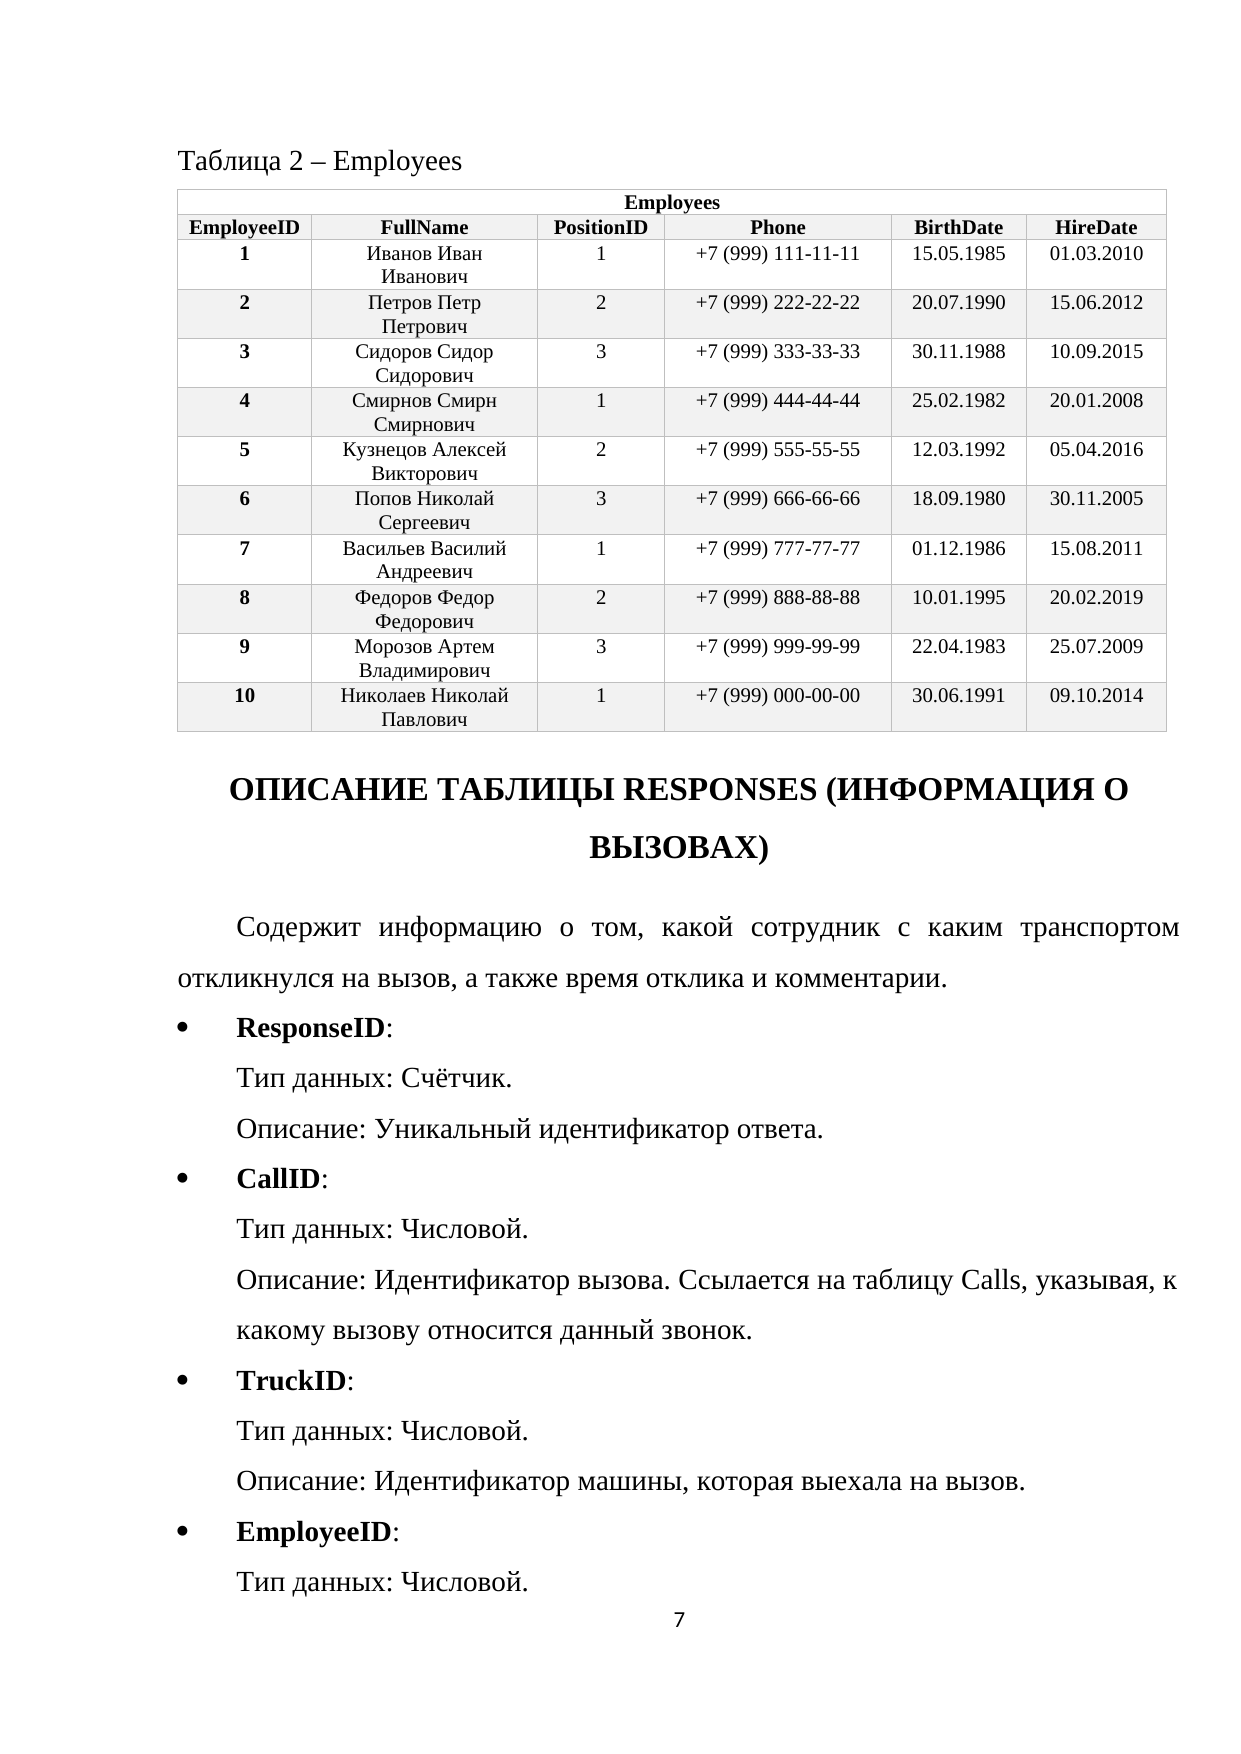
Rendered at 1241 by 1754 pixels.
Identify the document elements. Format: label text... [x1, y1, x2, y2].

table_cell 25.02.1982 [892, 388, 1026, 436]
table_cell 30.11.2005 [1027, 486, 1166, 534]
table_cell 3 [538, 634, 664, 682]
table_cell 1 [538, 535, 664, 583]
table_cell 20.01.2008 [1027, 388, 1166, 436]
table_cell 3 [178, 339, 311, 387]
table_cell 18.09.1980 [892, 486, 1026, 534]
table_cell 3 [538, 486, 664, 534]
table_cell Сидоров Сидор Сидорович [312, 339, 537, 387]
table_cell 22.04.1983 [892, 634, 1026, 682]
table_cell 10.01.1995 [892, 585, 1026, 633]
table_cell +7 (999) 333-33-33 [665, 339, 891, 387]
table_cell 1 [538, 683, 664, 731]
text TruckID: Тип данных: Числовой. Описание: Идентификатор машины, которая выехала на вызов. [177, 1363, 1181, 1497]
table_cell 3 [538, 339, 664, 387]
table_cell EmployeeID [178, 215, 311, 239]
table_cell 2 [538, 585, 664, 633]
text ResponseID: Тип данных: Счётчик. Описание: Уникальный идентификатор ответа. [177, 1010, 1181, 1144]
table_cell 05.04.2016 [1027, 437, 1166, 485]
table_cell 30.11.1988 [892, 339, 1026, 387]
table_cell 12.03.1992 [892, 437, 1026, 485]
table_cell Николаев Николай Павлович [312, 683, 537, 731]
table_cell PositionID [538, 215, 664, 239]
table_cell 01.12.1986 [892, 535, 1026, 583]
table_cell +7 (999) 444-44-44 [665, 388, 891, 436]
table_cell +7 (999) 555-55-55 [665, 437, 891, 485]
table_cell FullName [312, 215, 537, 239]
table_cell +7 (999) 999-99-99 [665, 634, 891, 682]
table_cell 10 [178, 683, 311, 731]
table_cell 2 [538, 290, 664, 338]
table_cell 15.05.1985 [892, 240, 1026, 288]
table_cell +7 (999) 777-77-77 [665, 535, 891, 583]
table_cell Васильев Василий Андреевич [312, 535, 537, 583]
table_cell 8 [178, 585, 311, 633]
table_cell 5 [178, 437, 311, 485]
table_cell Кузнецов Алексей Викторович [312, 437, 537, 485]
table_cell 09.10.2014 [1027, 683, 1166, 731]
table_cell 20.02.2019 [1027, 585, 1166, 633]
text Таблица 2 – Employees [177, 143, 1181, 177]
table_cell 20.07.1990 [892, 290, 1026, 338]
table_cell Phone [665, 215, 891, 239]
text CallID: Тип данных: Числовой. Описание: Идентификатор вызова. Ссылается на таблицу Calls, указывая, к какому вызову относится данный звонок. [177, 1161, 1181, 1346]
table_cell 01.03.2010 [1027, 240, 1166, 288]
table_cell HireDate [1027, 215, 1166, 239]
table_cell 4 [178, 388, 311, 436]
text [177, 1514, 1181, 1598]
table_cell 10.09.2015 [1027, 339, 1166, 387]
subtitle Описание таблицы Responses (Информация о вызовах) [177, 769, 1181, 865]
table_cell 7 [178, 535, 311, 583]
table_cell 15.08.2011 [1027, 535, 1166, 583]
table_cell Смирнов Смирн Смирнович [312, 388, 537, 436]
table_cell Иванов Иван Иванович [312, 240, 537, 288]
table_cell +7 (999) 888-88-88 [665, 585, 891, 633]
table_cell +7 (999) 222-22-22 [665, 290, 891, 338]
table_cell 30.06.1991 [892, 683, 1026, 731]
table_cell +7 (999) 000-00-00 [665, 683, 891, 731]
table_cell 1 [178, 240, 311, 288]
table_cell 25.07.2009 [1027, 634, 1166, 682]
table_cell Морозов Артем Владимирович [312, 634, 537, 682]
table_cell 1 [538, 240, 664, 288]
text Содержит информацию о том, какой сотрудник с каким транспортом откликнулся на вызов, а также время отклика и комментарии. [177, 909, 1181, 993]
table_cell 15.06.2012 [1027, 290, 1166, 338]
table_cell Попов Николай Сергеевич [312, 486, 537, 534]
table_header Employees [178, 190, 1166, 214]
table_cell BirthDate [892, 215, 1026, 239]
table_cell +7 (999) 111-11-11 [665, 240, 891, 288]
table_cell Петров Петр Петрович [312, 290, 537, 338]
table_cell 9 [178, 634, 311, 682]
table_cell 1 [538, 388, 664, 436]
table_cell +7 (999) 666-66-66 [665, 486, 891, 534]
table_cell Федоров Федор Федорович [312, 585, 537, 633]
table_cell 6 [178, 486, 311, 534]
table_cell 2 [178, 290, 311, 338]
table_cell 2 [538, 437, 664, 485]
